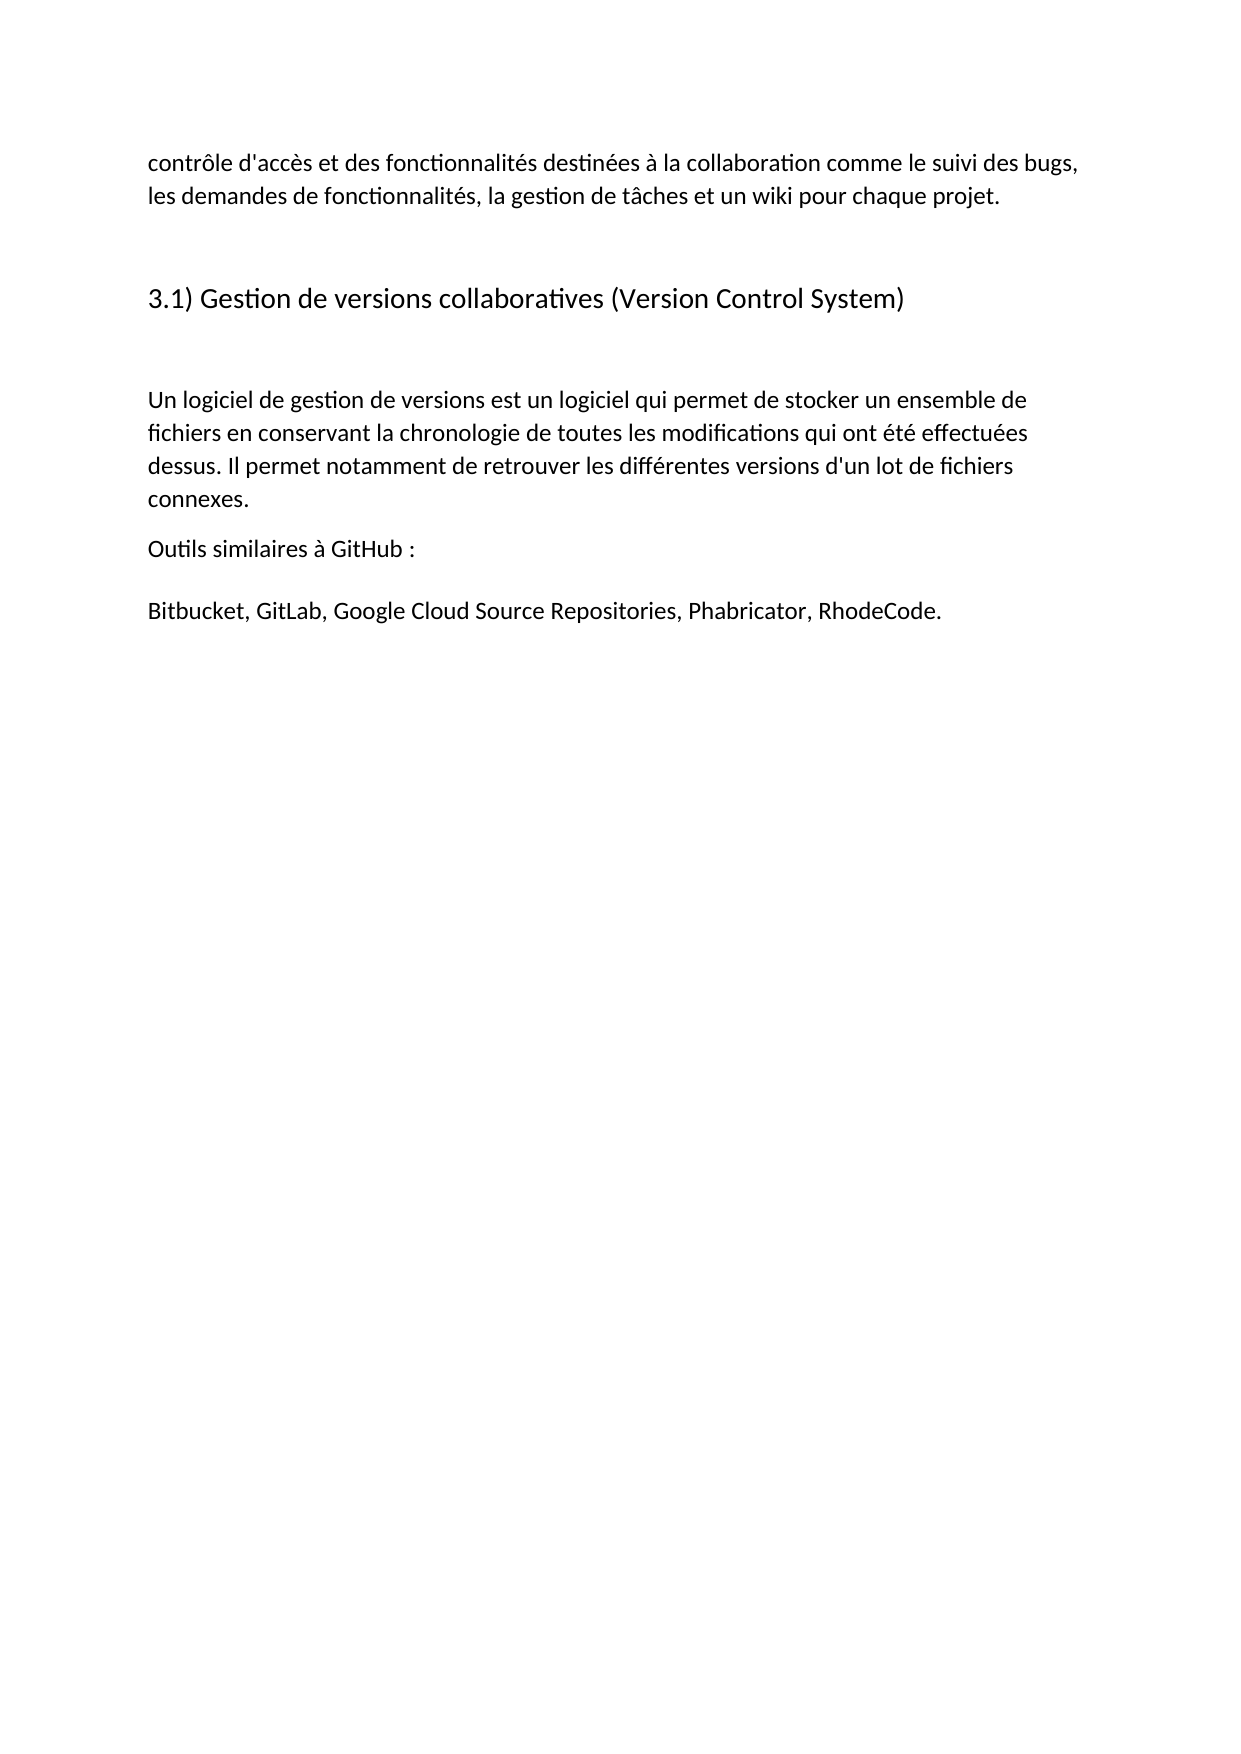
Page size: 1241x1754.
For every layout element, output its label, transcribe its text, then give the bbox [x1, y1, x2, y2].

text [148, 148, 1093, 211]
text 3.1) Gestion de versions collaboratives (Version Control System) [148, 280, 1093, 315]
text Un logiciel de gestion de versions est un logiciel qui permet de stocker un ensemble de fichiers en conservant la chronologie de toutes les modifications qui ont été effectuées dessus. Il permet notamment de retrouver les différentes versions d'un lot de fichiers connexes. [148, 384, 1093, 514]
text Outils similaires à GitHub : [148, 533, 1093, 563]
text Bitbucket, GitLab, Google Cloud Source Repositories, Phabricator, RhodeCode. [148, 595, 1093, 625]
